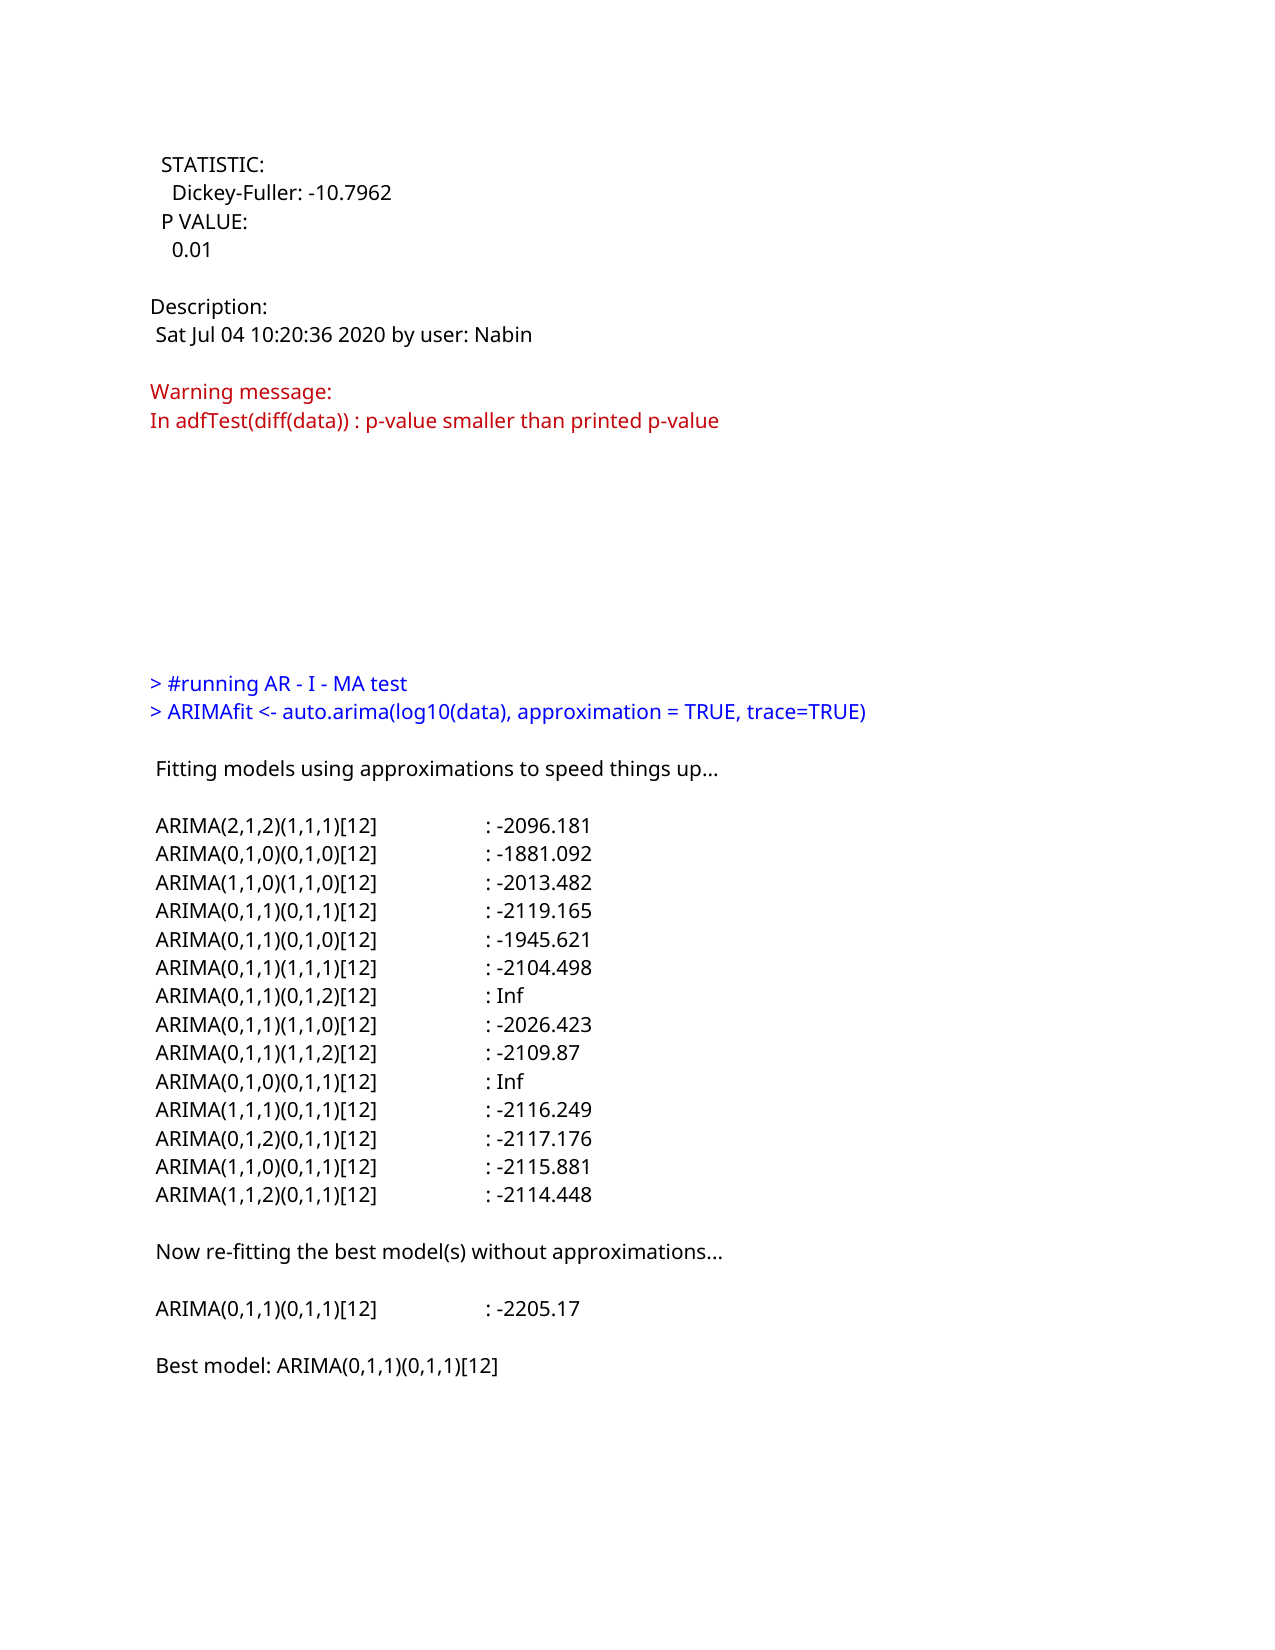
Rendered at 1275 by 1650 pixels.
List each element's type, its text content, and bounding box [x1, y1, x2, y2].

text Best model: ARIMA(0,1,1)(0,1,1)[12] [150, 1351, 1125, 1380]
text Sat Jul 04 10:20:36 2020 by user: Nabin [150, 321, 1125, 349]
text Description: [150, 292, 1125, 321]
text ARIMA(0,1,1)(1,1,1)[12] : -2104.498 [150, 953, 1125, 982]
text ARIMA(0,1,1)(1,1,0)[12] : -2026.423 [150, 1010, 1125, 1038]
text ARIMA(0,1,1)(1,1,2)[12] : -2109.87 [150, 1038, 1125, 1067]
text ARIMA(0,1,2)(0,1,1)[12] : -2117.176 [150, 1124, 1125, 1152]
text In adfTest(diff(data)) : p-value smaller than printed p-value [150, 406, 1125, 434]
text ARIMA(1,1,0)(0,1,1)[12] : -2115.881 [150, 1152, 1125, 1181]
text ARIMA(0,1,1)(0,1,1)[12] : -2119.165 [150, 896, 1125, 925]
text Dickey-Fuller: -10.7962 [150, 178, 1125, 207]
text STATISTIC: [150, 150, 1125, 178]
text ARIMA(0,1,0)(0,1,0)[12] : -1881.092 [150, 839, 1125, 868]
text ARIMA(0,1,0)(0,1,1)[12] : Inf [150, 1067, 1125, 1095]
text ARIMA(2,1,2)(1,1,1)[12] : -2096.181 [150, 811, 1125, 839]
text Now re-fitting the best model(s) without approximations... [150, 1237, 1125, 1266]
text Warning message: [150, 377, 1125, 406]
text Fitting models using approximations to speed things up... [150, 754, 1125, 782]
text 0.01 [150, 235, 1125, 264]
text ARIMA(0,1,1)(0,1,2)[12] : Inf [150, 982, 1125, 1010]
text ARIMA(0,1,1)(0,1,1)[12] : -2205.17 [150, 1294, 1125, 1323]
text > ARIMAfit <- auto.arima(log10(data), approximation = TRUE, trace=TRUE) [150, 697, 1125, 726]
text ARIMA(1,1,0)(1,1,0)[12] : -2013.482 [150, 868, 1125, 896]
text P VALUE: [150, 207, 1125, 235]
text ARIMA(1,1,1)(0,1,1)[12] : -2116.249 [150, 1095, 1125, 1124]
text ARIMA(0,1,1)(0,1,0)[12] : -1945.621 [150, 925, 1125, 953]
text > #running AR - I - MA test [150, 669, 1125, 697]
text ARIMA(1,1,2)(0,1,1)[12] : -2114.448 [150, 1181, 1125, 1209]
